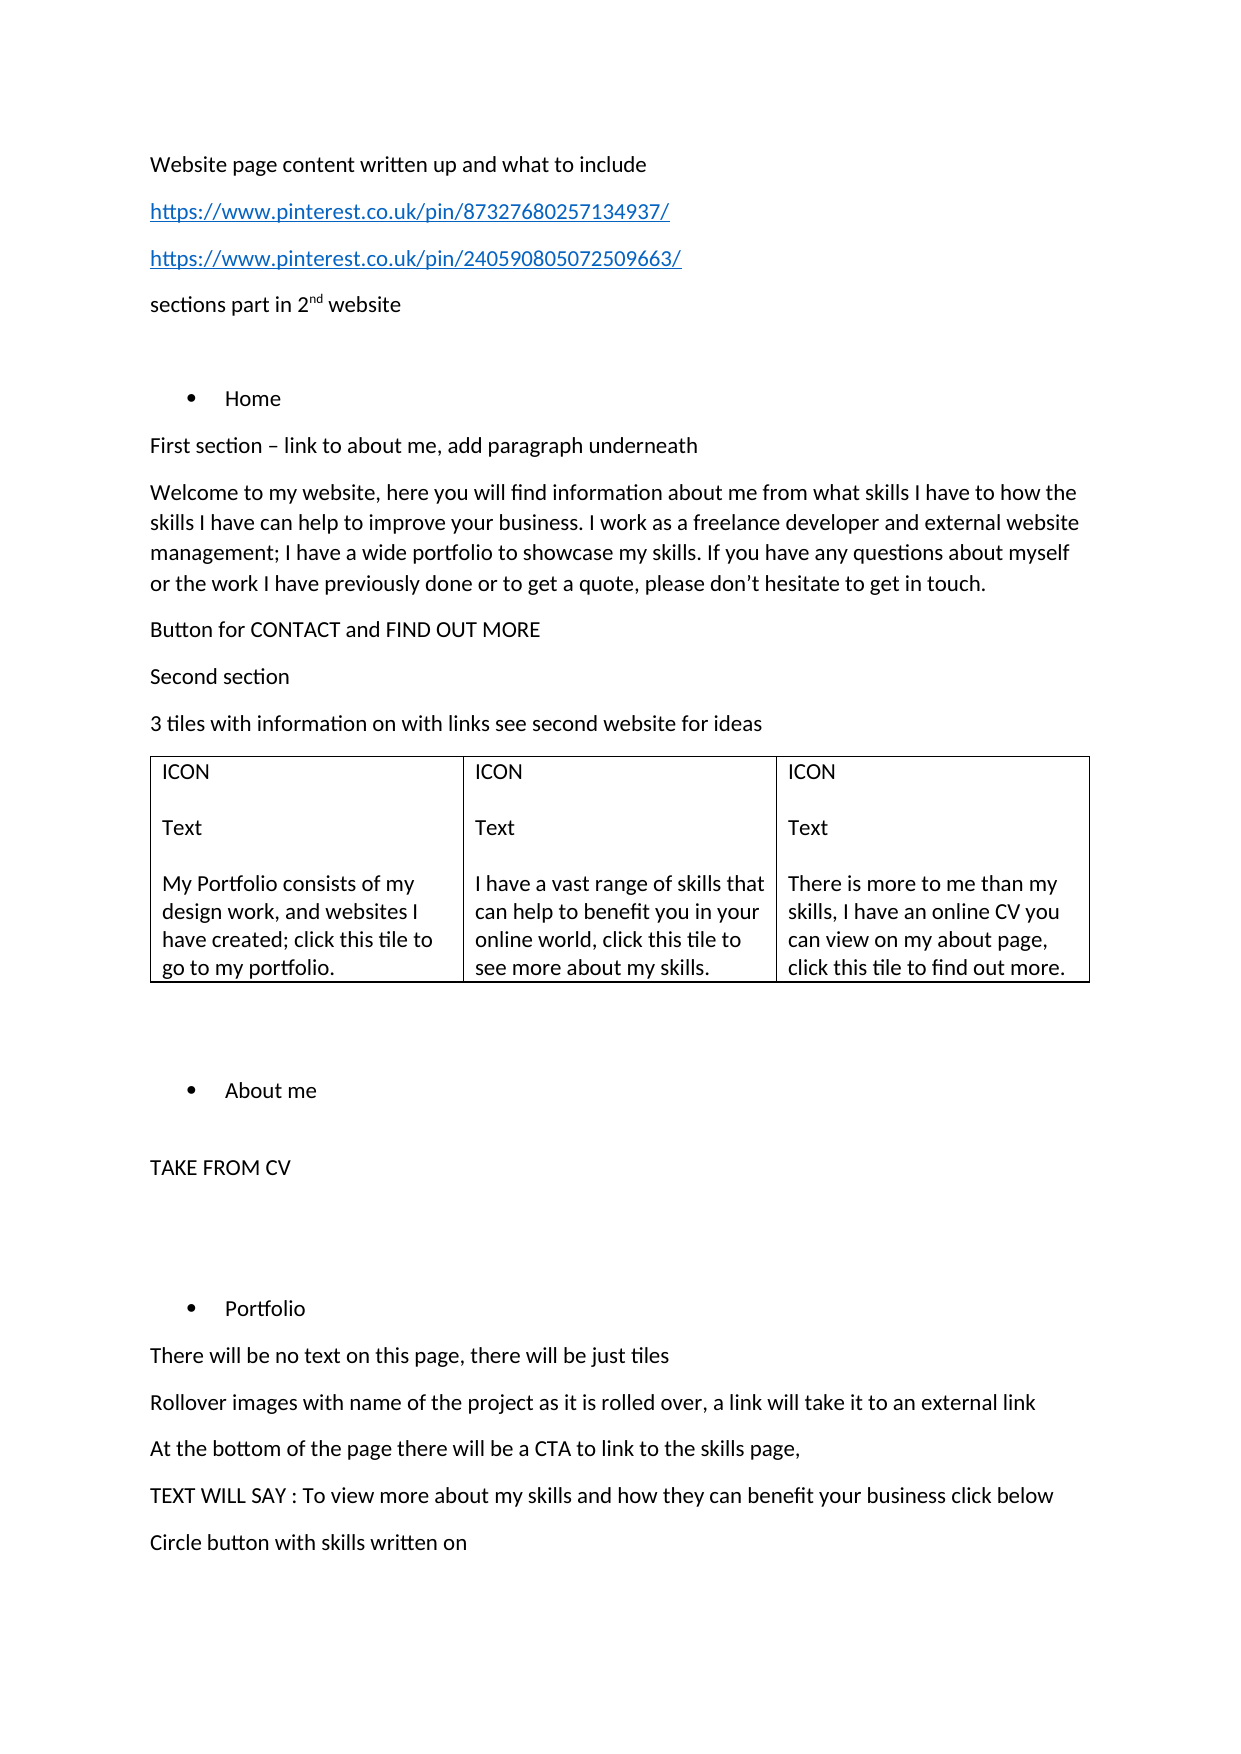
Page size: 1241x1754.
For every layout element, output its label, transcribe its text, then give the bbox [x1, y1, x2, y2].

text Second section [150, 662, 1090, 691]
text Website page content written up and what to include [150, 150, 1090, 178]
text First section – link to about me, add paragraph underneath [150, 431, 1090, 459]
text There will be no text on this page, there will be just tiles [150, 1341, 1090, 1369]
text https://www.pinterest.co.uk/pin/240590805072509663/ [150, 244, 1090, 272]
text https://www.pinterest.co.uk/pin/87327680257134937/ [150, 197, 1090, 225]
list Portfolio [187, 1294, 1090, 1322]
table_header ICON Text My Portfolio consists of my design work, and websites I have created; click this tile to go to my portfolio. [151, 757, 463, 981]
list Home [187, 384, 1090, 412]
text 3 tiles with information on with links see second website for ideas [150, 709, 1090, 737]
text Button for CONTACT and FIND OUT MORE [150, 616, 1090, 644]
text Welcome to my website, here you will find information about me from what skills I have to how the skills I have can help to improve your business. I work as a freelance developer and external website management; I have a wide portfolio to showcase my skills. If you have any questions about myself or the work I have previously done or to get a quote, please don’t hesitate to get in touch. [150, 478, 1090, 597]
text TEXT WILL SAY : To view more about my skills and how they can benefit your business click below [150, 1481, 1090, 1509]
text Circle button with skills written on [150, 1528, 1090, 1556]
text sections part in 2nd website [150, 291, 1090, 319]
text Rollover images with name of the project as it is rolled over, a link will take it to an external link [150, 1388, 1090, 1416]
list About me [187, 1076, 1090, 1104]
text At the bottom of the page there will be a CTA to link to the skills page, [150, 1434, 1090, 1463]
text TAKE FROM CV [150, 1153, 1090, 1181]
table_header ICON Text There is more to me than my skills, I have an online CV you can view on my about page, click this tile to find out more. [777, 757, 1089, 981]
table_header ICON Text I have a vast range of skills that can help to benefit you in your online world, click this tile to see more about my skills. [464, 757, 776, 981]
